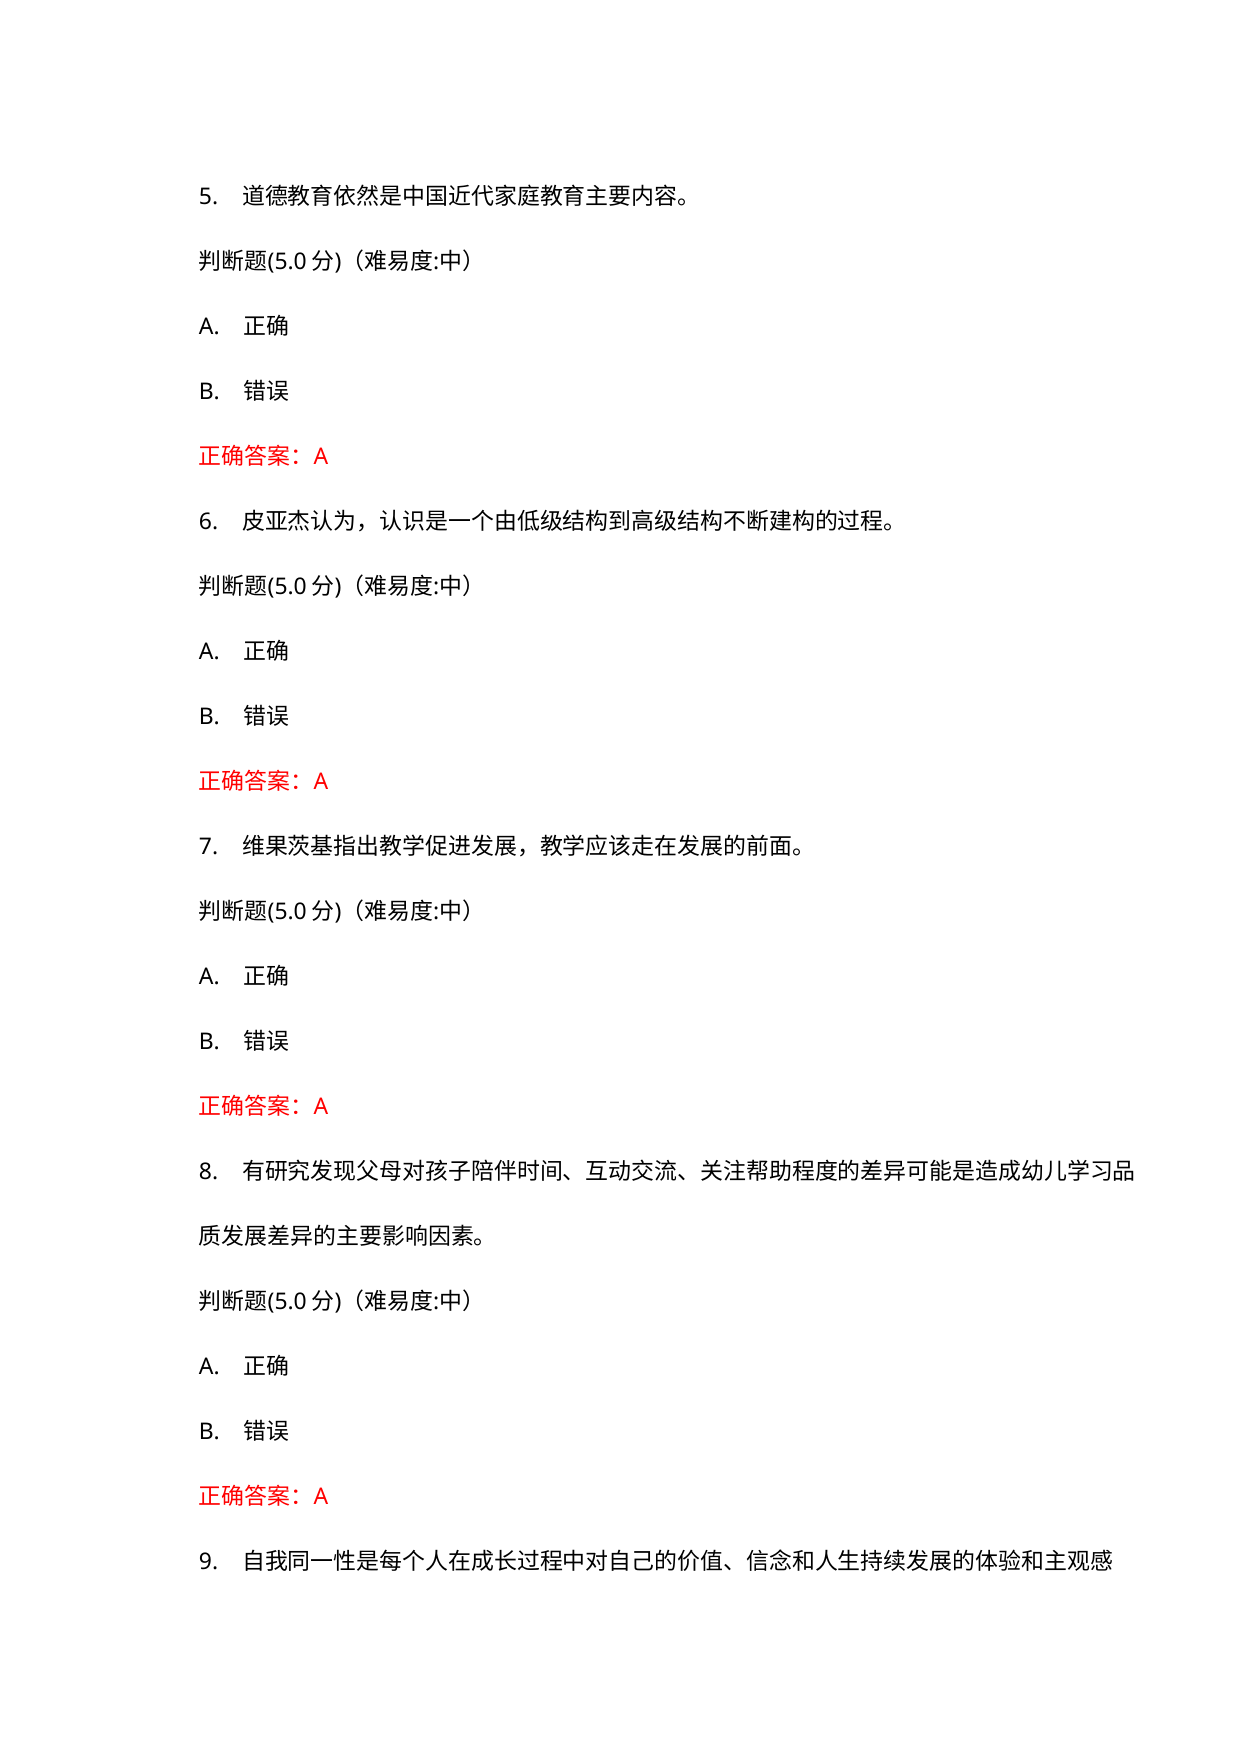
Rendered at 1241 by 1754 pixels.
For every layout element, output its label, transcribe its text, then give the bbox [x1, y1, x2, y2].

table_cell A. 正确 [188, 617, 1160, 682]
table_cell B. 错误 [188, 1397, 1160, 1462]
table_cell 判断题(5.0分)（难易度:中） [188, 1267, 1160, 1332]
table_cell 7. 维果茨基指出教学促进发展，教学应该走在发展的前面。 [188, 812, 1160, 877]
table_cell 判断题(5.0分)（难易度:中） [188, 877, 1160, 942]
table_cell A. 正确 [188, 1332, 1160, 1397]
table_cell B. 错误 [188, 1007, 1160, 1072]
table_cell B. 错误 [188, 682, 1160, 747]
table_cell 8. 有研究发现父母对孩子陪伴时间、互动交流、关注帮助程度的差异可能是造成幼儿学习品质发展差异的主要影响因素。 [188, 1137, 1160, 1267]
table_cell 正确答案：A [188, 422, 1160, 487]
table_cell A. 正确 [188, 292, 1160, 357]
table_cell B. 错误 [188, 357, 1160, 422]
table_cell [188, 1527, 1160, 1592]
table_cell A. 正确 [188, 942, 1160, 1007]
table_cell 正确答案：A [188, 1462, 1160, 1527]
table_cell 正确答案：A [188, 747, 1160, 812]
table_cell 5. 道德教育依然是中国近代家庭教育主要内容。 [188, 162, 1160, 227]
table_cell 正确答案：A [188, 1072, 1160, 1137]
table_cell 判断题(5.0分)（难易度:中） [188, 227, 1160, 292]
table_cell 6. 皮亚杰认为，认识是一个由低级结构到高级结构不断建构的过程。 [188, 487, 1160, 552]
table_cell 判断题(5.0分)（难易度:中） [188, 552, 1160, 617]
